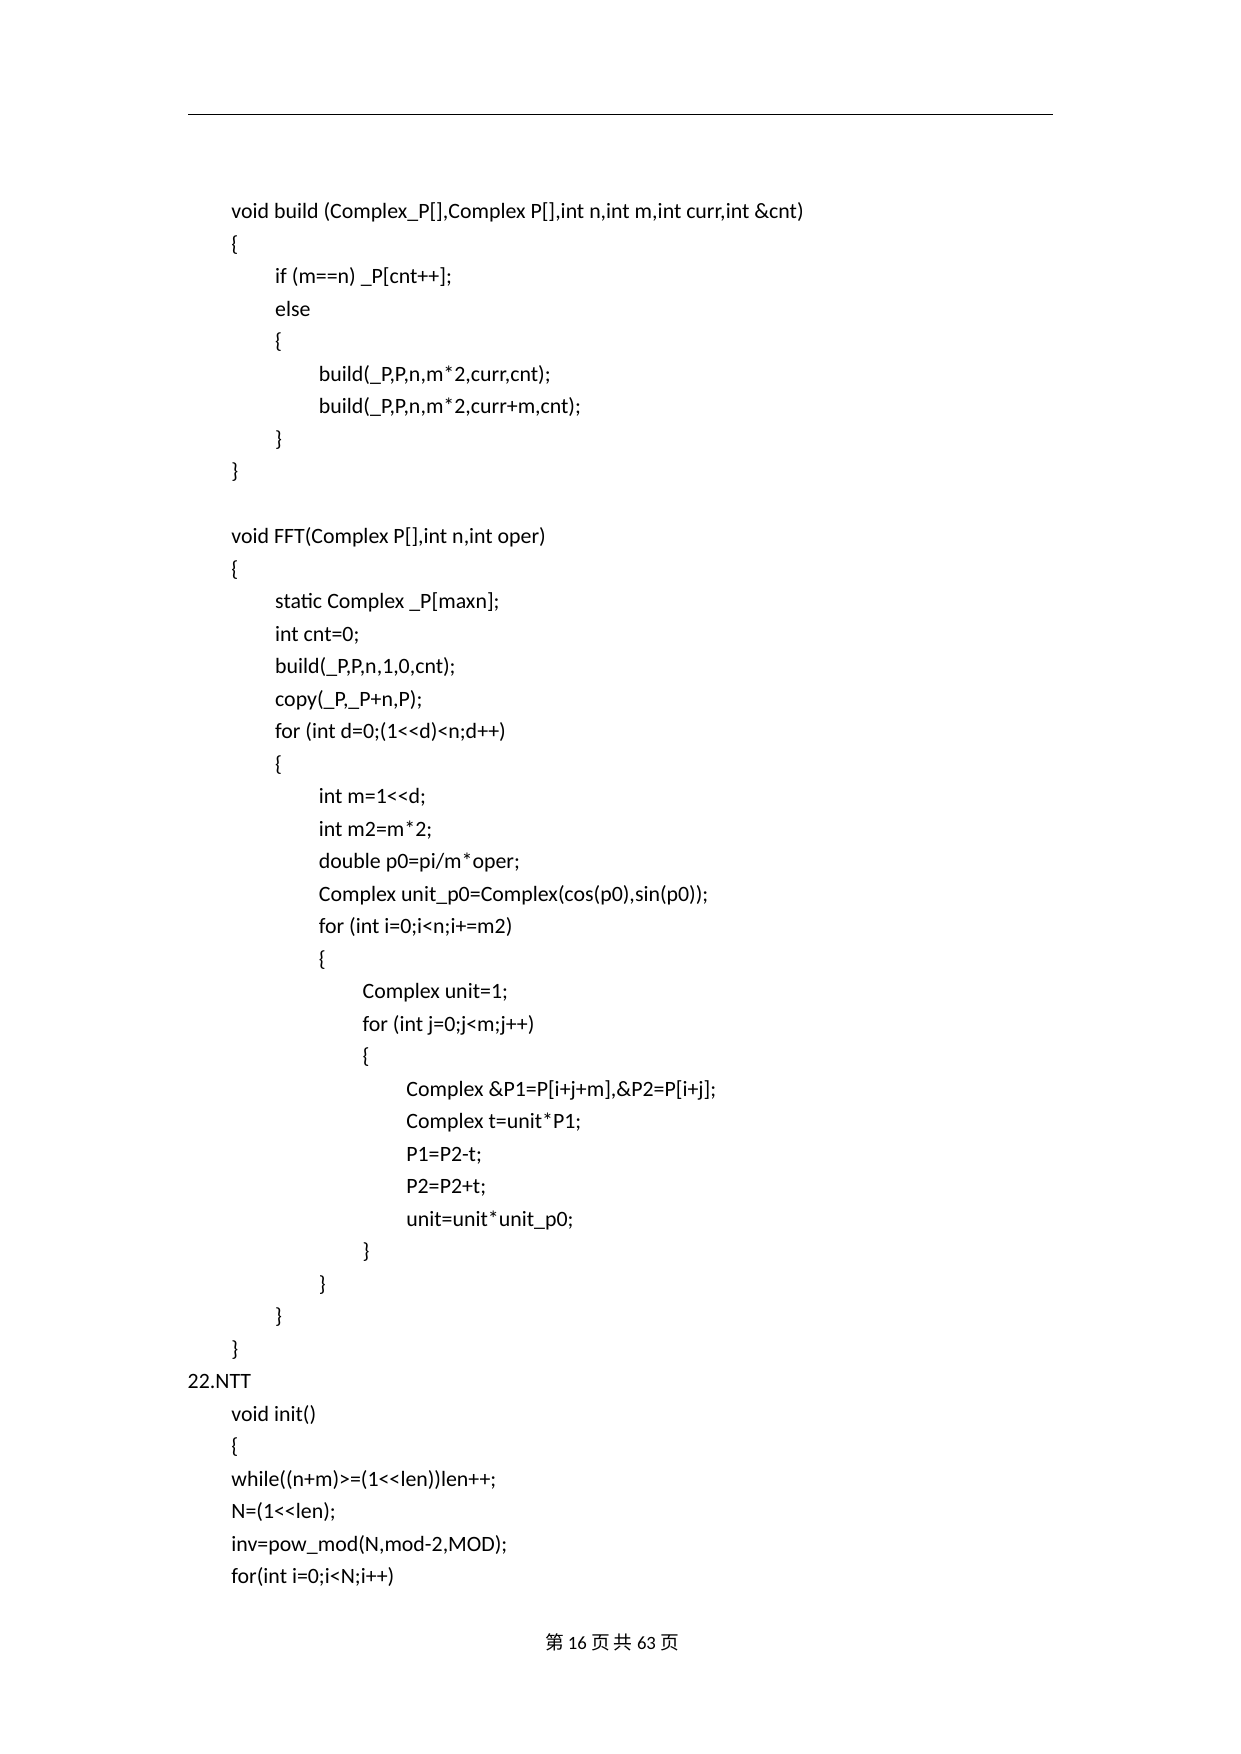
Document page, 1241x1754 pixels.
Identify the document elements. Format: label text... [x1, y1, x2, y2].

text N=(1<<len); [187, 1494, 1053, 1527]
text } [187, 1299, 1053, 1332]
text unit=unit*unit_p0; [187, 1202, 1053, 1234]
text { [187, 227, 1053, 259]
text { [187, 1039, 1053, 1072]
text } [187, 1332, 1053, 1364]
text for (int i=0;i<n;i+=m2) [187, 909, 1053, 942]
text if (m==n) _P[cnt++]; [187, 259, 1053, 292]
text for (int d=0;(1<<d)<n;d++) [187, 714, 1053, 747]
text build(_P,P,n,1,0,cnt); [187, 649, 1053, 682]
text } [187, 1267, 1053, 1299]
text Complex &P1=P[i+j+m],&P2=P[i+j]; [187, 1072, 1053, 1104]
text { [187, 747, 1053, 779]
text P1=P2-t; [187, 1137, 1053, 1169]
text else [187, 292, 1053, 324]
text { [187, 324, 1053, 357]
text void FFT(Complex P[],int n,int oper) [187, 519, 1053, 552]
text static Complex _P[maxn]; [187, 584, 1053, 617]
text } [187, 454, 1053, 487]
text double p0=pi/m*oper; [187, 844, 1053, 877]
text inv=pow_mod(N,mod-2,MOD); [187, 1527, 1053, 1559]
list NTT [187, 1364, 1053, 1397]
text Complex unit_p0=Complex(cos(p0),sin(p0)); [187, 877, 1053, 909]
text int m=1<<d; [187, 779, 1053, 812]
text } [187, 422, 1053, 454]
text copy(_P,_P+n,P); [187, 682, 1053, 714]
text for (int j=0;j<m;j++) [187, 1007, 1053, 1039]
text { [187, 1429, 1053, 1462]
text { [187, 552, 1053, 584]
text int cnt=0; [187, 617, 1053, 649]
text while((n+m)>=(1<<len))len++; [187, 1462, 1053, 1494]
text Complex unit=1; [187, 974, 1053, 1007]
text int m2=m*2; [187, 812, 1053, 844]
text for(int i=0;i<N;i++) [187, 1559, 1053, 1592]
text } [187, 1234, 1053, 1267]
text Complex t=unit*P1; [187, 1104, 1053, 1137]
text P2=P2+t; [187, 1169, 1053, 1202]
text build(_P,P,n,m*2,curr,cnt); [187, 357, 1053, 389]
text void build (Complex_P[],Complex P[],int n,int m,int curr,int &cnt) [187, 194, 1053, 227]
text build(_P,P,n,m*2,curr+m,cnt); [187, 389, 1053, 422]
text { [187, 942, 1053, 974]
text void init() [187, 1397, 1053, 1429]
